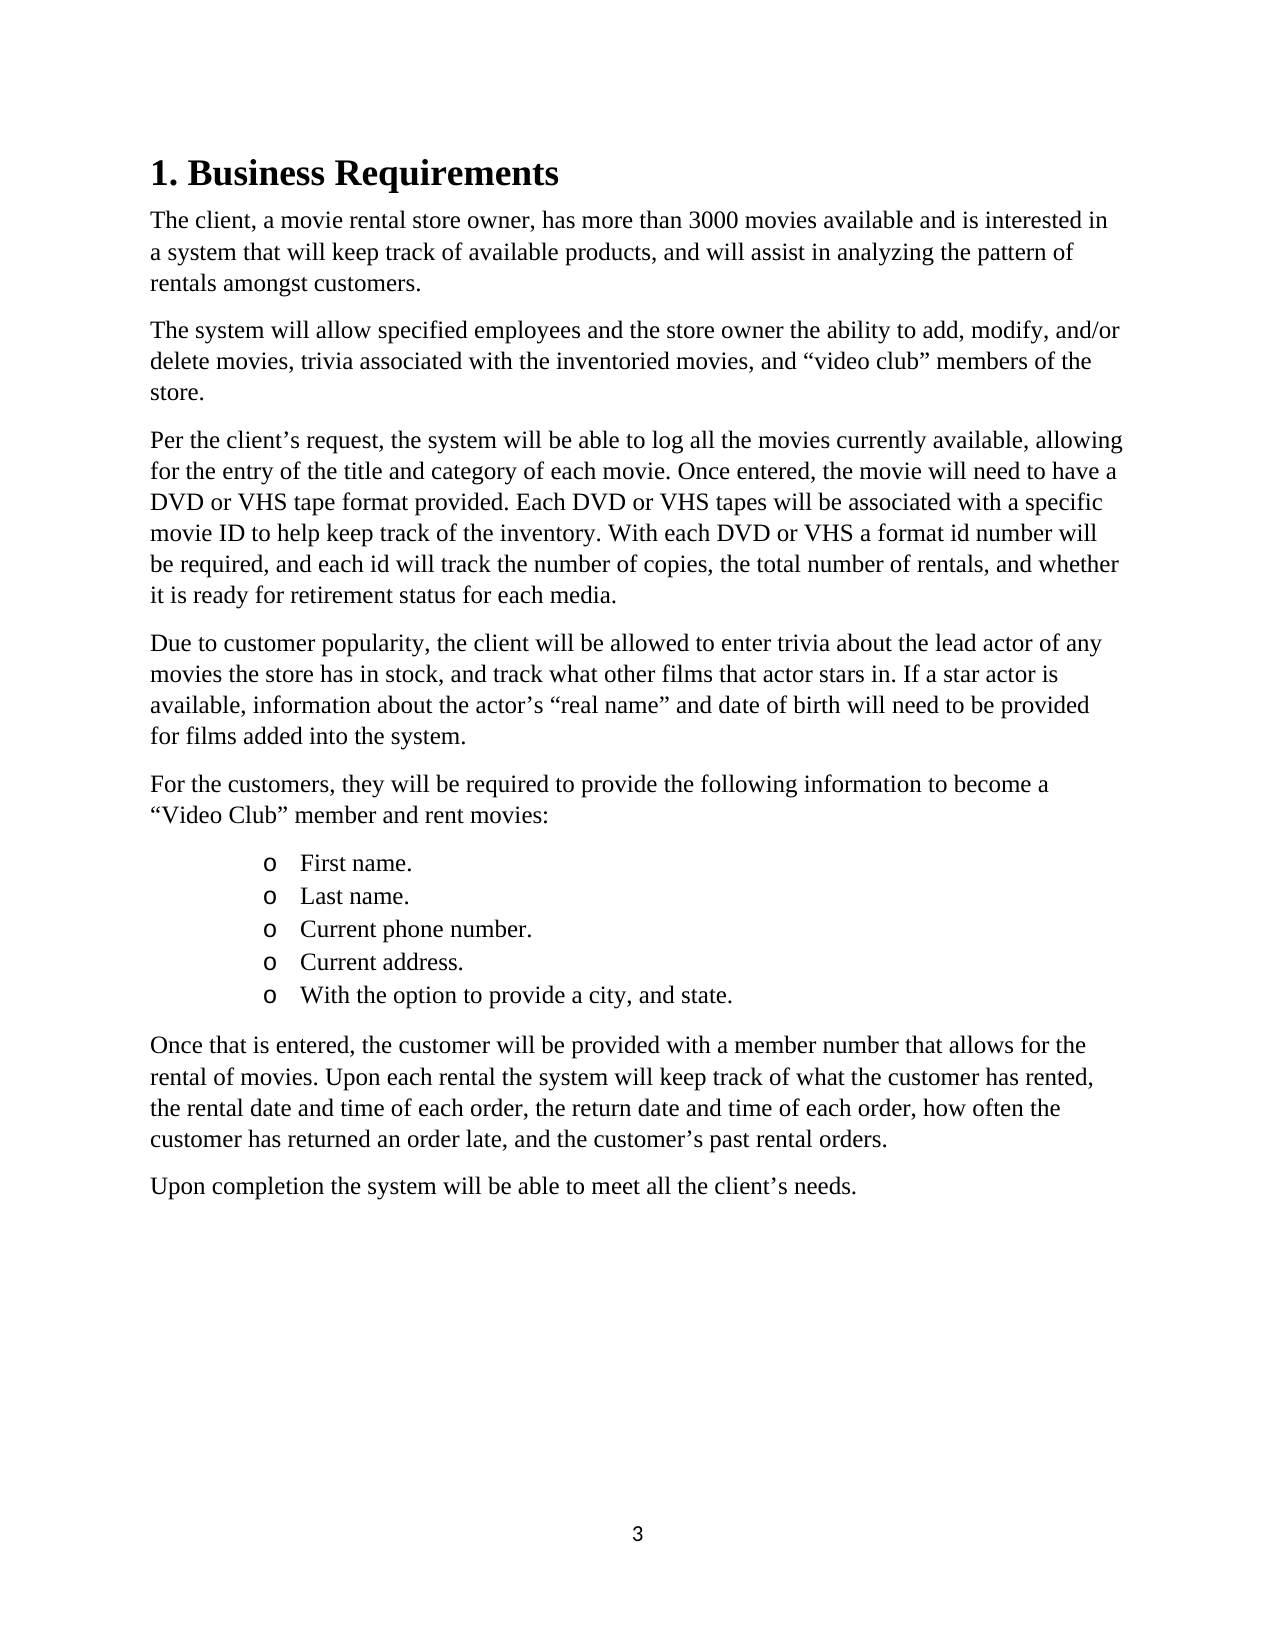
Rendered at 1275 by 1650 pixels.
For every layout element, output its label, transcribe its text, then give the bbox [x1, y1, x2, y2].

subtitle Business Requirements [150, 150, 1125, 193]
text For the customers, they will be required to provide the following information to become a “Video Club” member and rent movies: [150, 769, 1125, 829]
list Current phone number. [262, 914, 1125, 945]
list Current address. [262, 947, 1125, 978]
text The system will allow specified employees and the store owner the ability to add, modify, and/or delete movies, trivia associated with the inventoried movies, and “video club” members of the store. [150, 315, 1125, 406]
text The client, a movie rental store owner, has more than 3000 movies available and is interested in a system that will keep track of available products, and will assist in analyzing the pattern of rentals amongst customers. [150, 206, 1125, 296]
text Once that is entered, the customer will be provided with a member number that allows for the rental of movies. Upon each rental the system will keep track of what the customer has rented, the rental date and time of each order, the return date and time of each order, how often the customer has returned an order late, and the customer’s past rental orders. [150, 1031, 1125, 1152]
text Per the client’s request, the system will be able to log all the movies currently available, allowing for the entry of the title and category of each movie. Once entered, the movie will need to have a DVD or VHS tape format provided. Each DVD or VHS tapes will be associated with a specific movie ID to help keep track of the inventory. With each DVD or VHS a format id number will be required, and each id will track the number of copies, the total number of rentals, and whether it is ready for retirement status for each media. [150, 425, 1125, 609]
text Due to customer popularity, the client will be allowed to enter trivia about the lead actor of any movies the store has in stock, and track what other films that actor stars in. If a star actor is available, information about the actor’s “real name” and date of birth will need to be provided for films added into the system. [150, 628, 1125, 750]
text Upon completion the system will be able to meet all the client’s needs. [150, 1171, 1125, 1200]
list First name. [262, 848, 1125, 878]
list Last name. [262, 881, 1125, 912]
list With the option to provide a city, and state. [262, 981, 1125, 1011]
